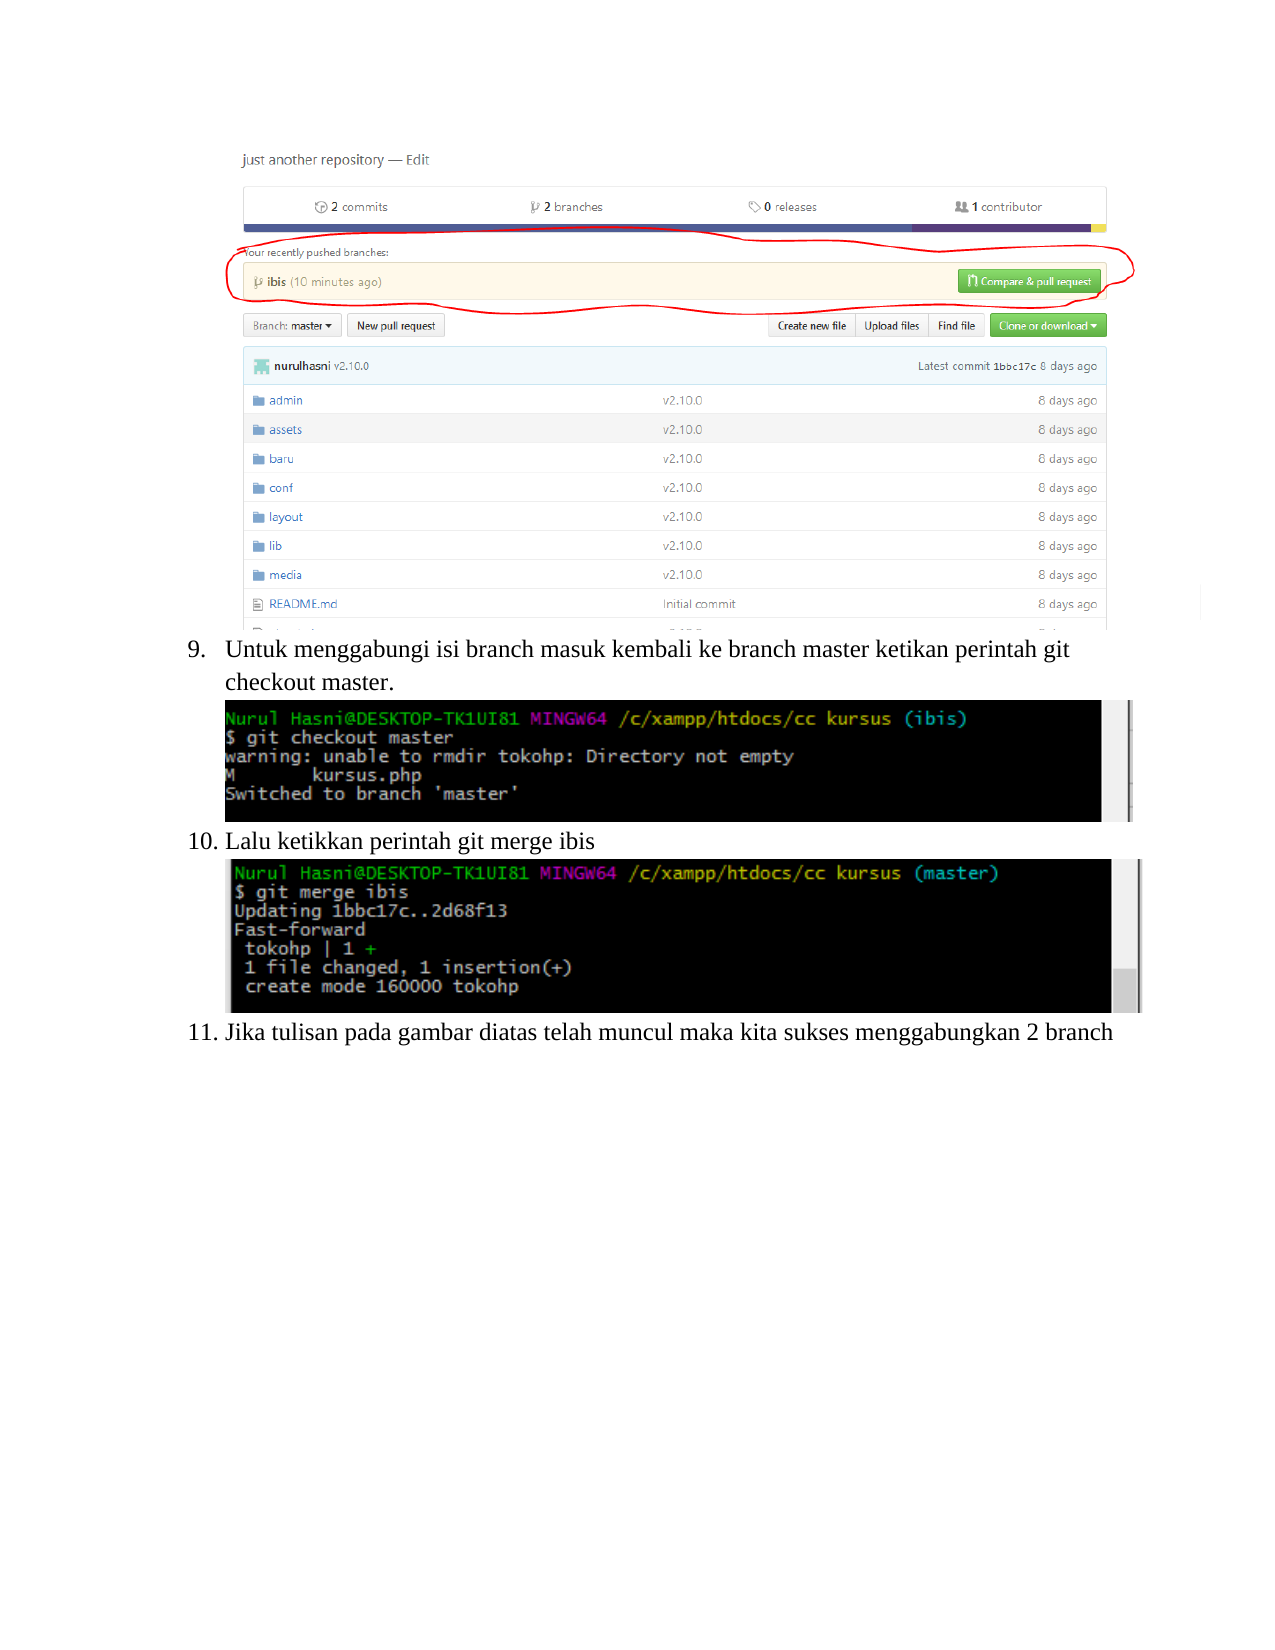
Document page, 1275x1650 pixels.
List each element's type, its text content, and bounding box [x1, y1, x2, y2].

picture [225, 700, 1133, 822]
list Untuk menggabungi isi branch masuk kembali ke branch master ketikan perintah git checkout master. [187, 634, 1125, 696]
picture [225, 859, 1143, 1013]
list Lalu ketikkan perintah git merge ibis [187, 826, 1125, 855]
list Jika tulisan pada gambar diatas telah muncul maka kita sukses menggabungkan 2 branch [187, 1017, 1125, 1045]
picture [225, 150, 1200, 630]
